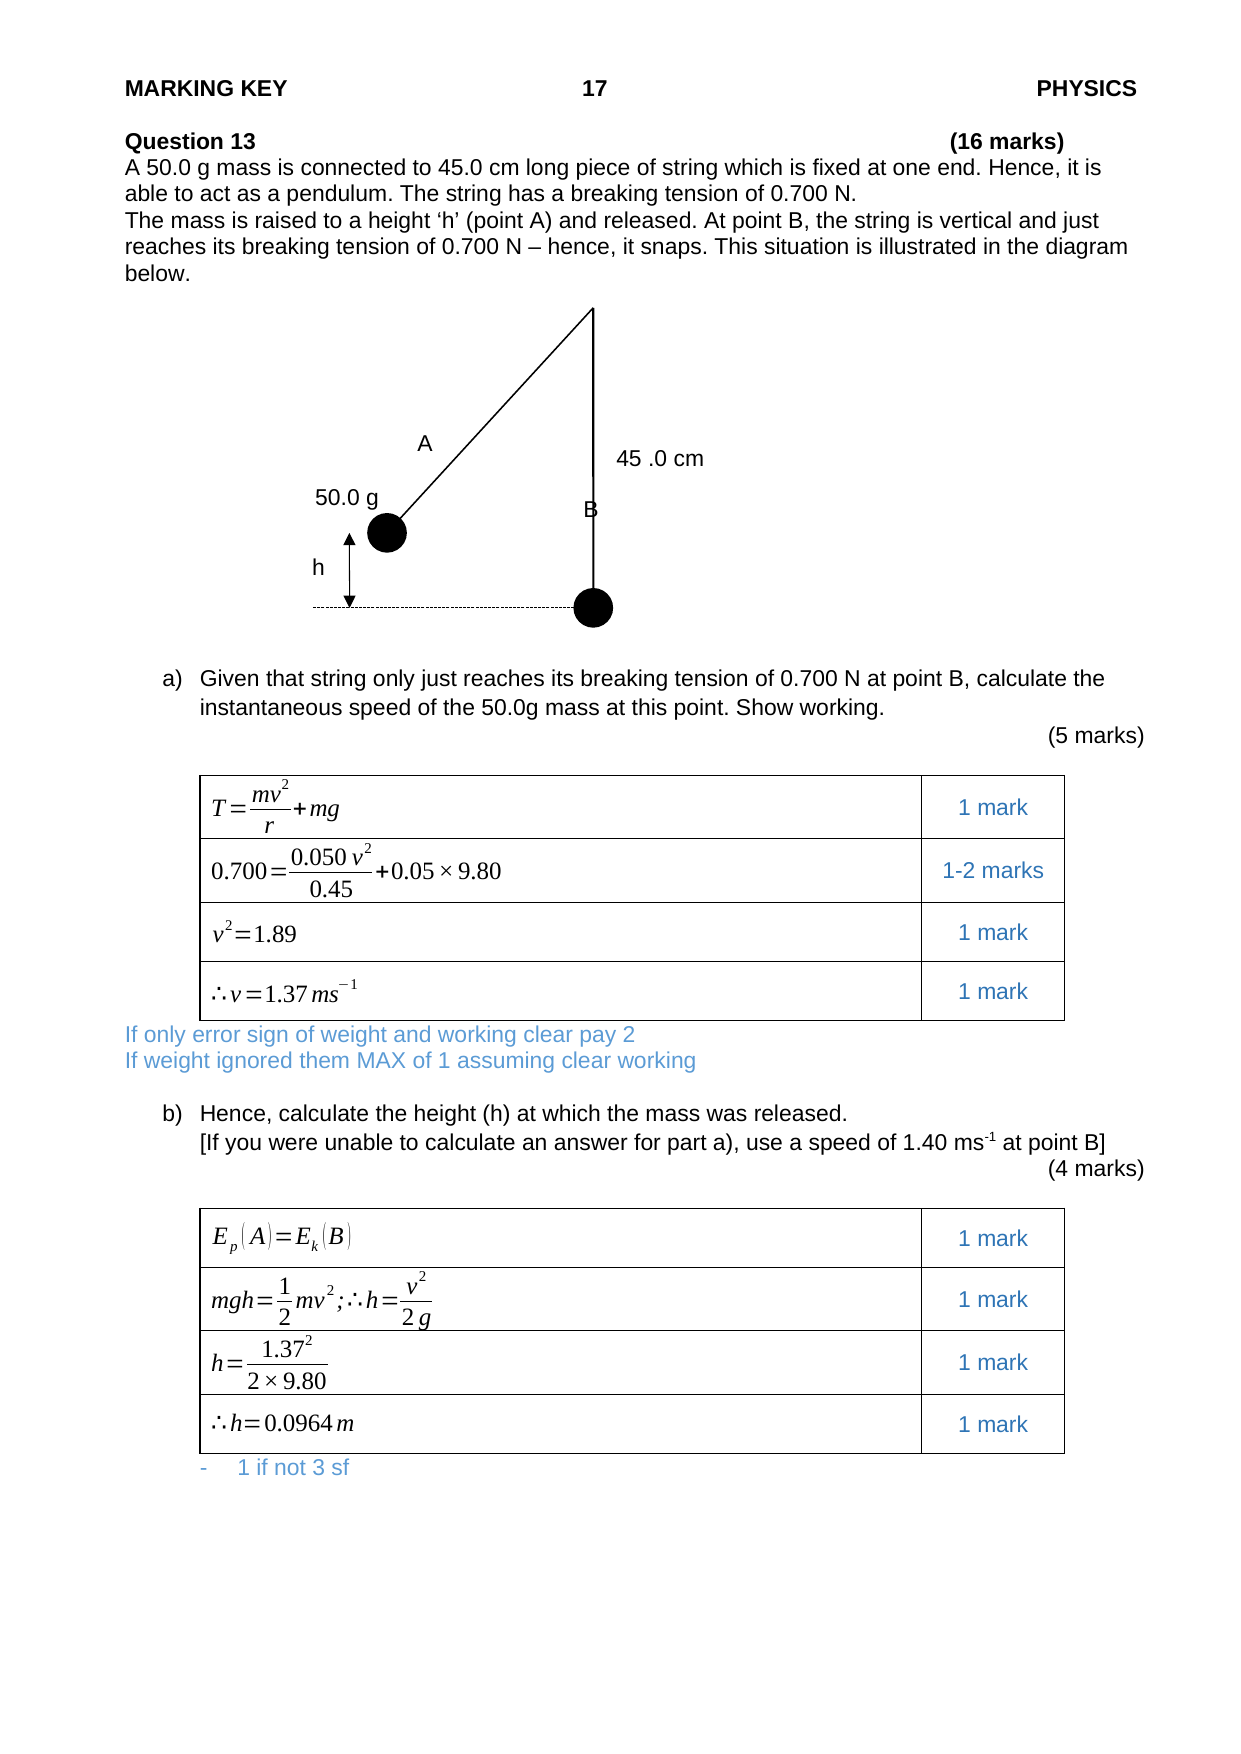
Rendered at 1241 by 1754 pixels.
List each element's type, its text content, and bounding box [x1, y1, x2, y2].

table_cell [201, 1268, 921, 1330]
table_cell 1 mark [922, 962, 1064, 1020]
text If only error sign of weight and working clear pay 2 [124, 1021, 1144, 1047]
list 1 if not 3 sf [199, 1454, 1144, 1480]
table_cell 1 mark [922, 1395, 1064, 1453]
table_cell 1 mark [922, 1331, 1064, 1394]
text Question 13 (16 marks) [124, 128, 1144, 154]
text The mass is raised to a height ‘h’ (point A) and released. At point B, the string is vertical and just reaches its breaking tension of 0.700 N – hence, it snaps. This situation is illustrated in the diagram below. [124, 207, 1144, 286]
text If weight ignored them MAX of 1 assuming clear working [124, 1047, 1144, 1074]
table_header 1 mark [922, 1209, 1064, 1267]
list Hence, calculate the height (h) at which the mass was released. [162, 1100, 1144, 1126]
list (5 marks) [199, 722, 1144, 748]
table_cell 1-2 marks [922, 839, 1064, 902]
table_cell [201, 1331, 921, 1394]
table_cell 1 mark [922, 903, 1064, 961]
list (4 marks) [199, 1155, 1144, 1181]
table_cell [201, 903, 921, 961]
table_header 1 mark [922, 776, 1064, 838]
table_cell [201, 962, 921, 1020]
table_cell [201, 839, 921, 902]
table_header [201, 1209, 921, 1267]
table_header [201, 776, 921, 838]
text A 50.0 g mass is connected to 45.0 cm long piece of string which is fixed at one end. Hence, it is able to act as a pendulum. The string has a breaking tension of 0.700 N. [124, 154, 1144, 207]
list [If you were unable to calculate an answer for part a), use a speed of 1.40 ms-1 at point B] [199, 1128, 1144, 1155]
table_cell 1 mark [922, 1268, 1064, 1330]
table_cell [201, 1395, 921, 1453]
list Given that string only just reaches its breaking tension of 0.700 N at point B, calculate the instantaneous speed of the 50.0g mass at this point. Show working. [162, 665, 1144, 720]
